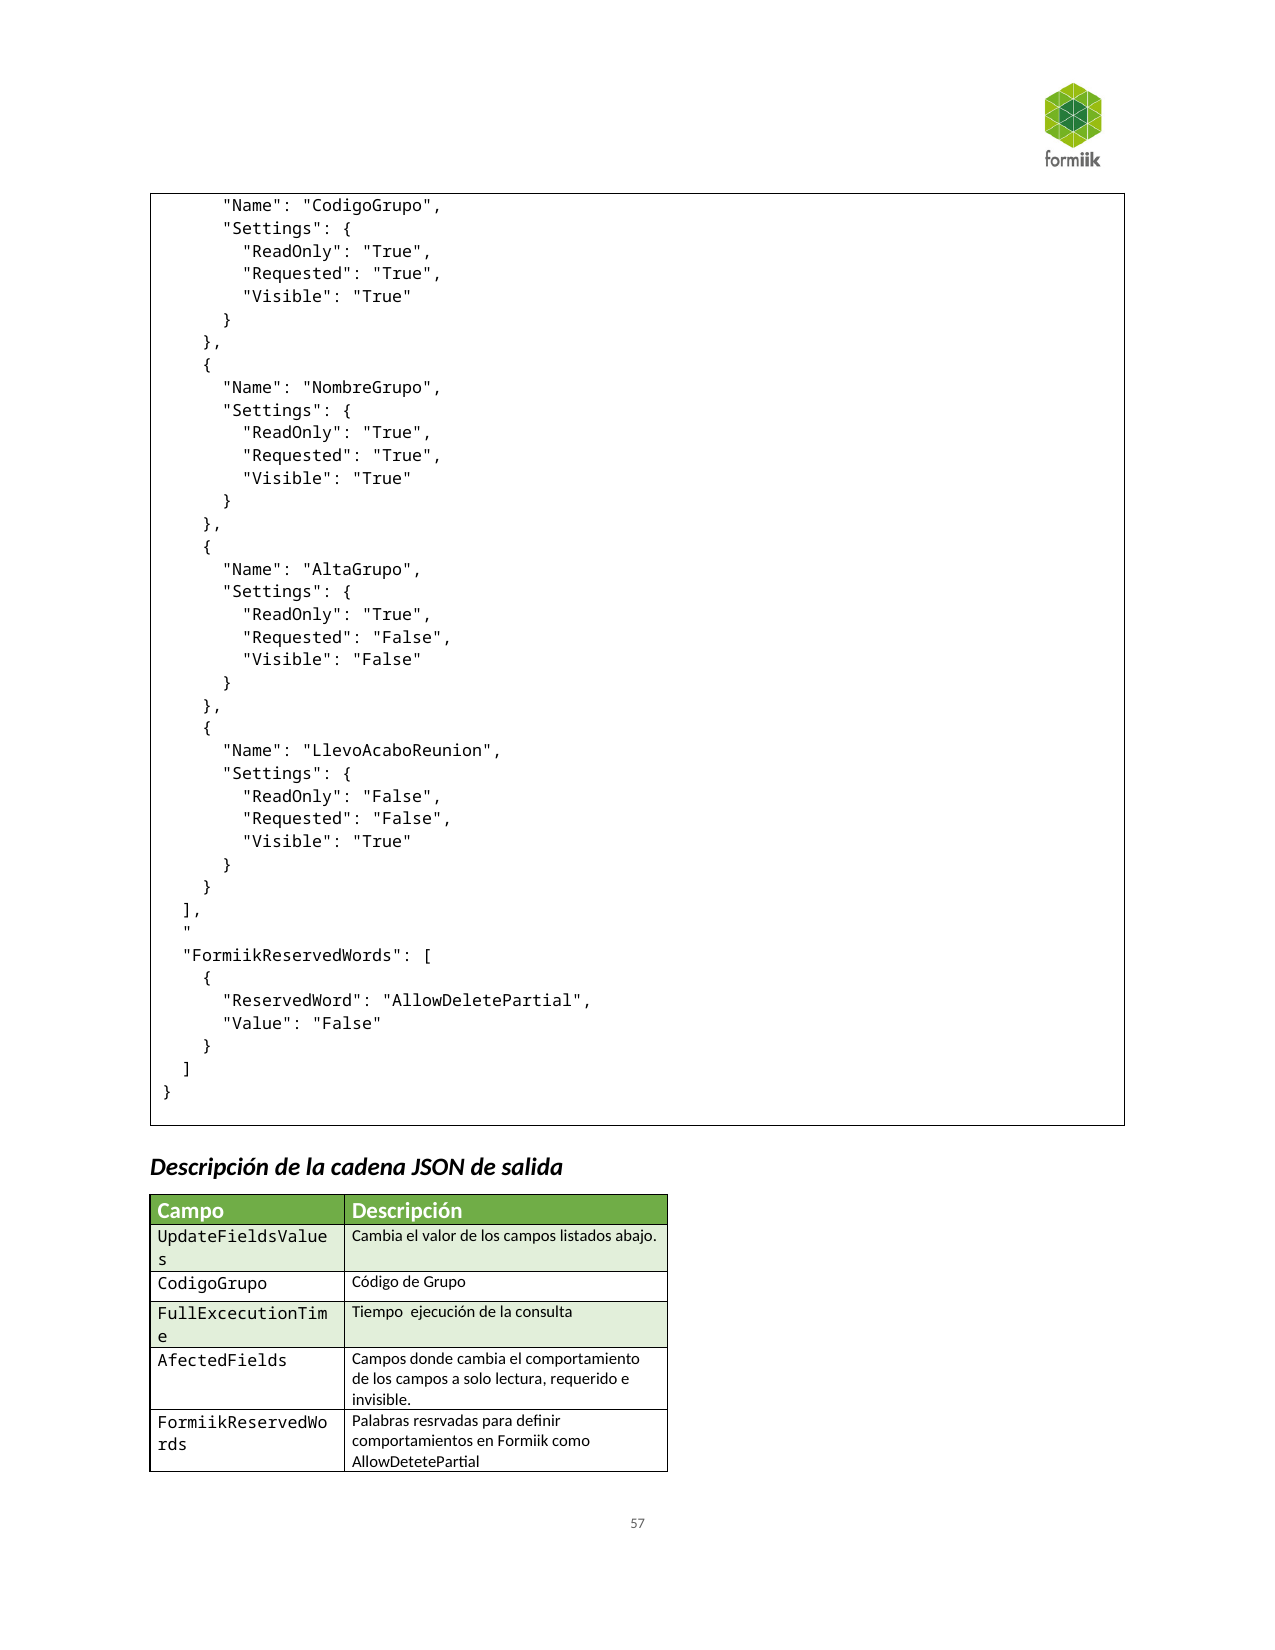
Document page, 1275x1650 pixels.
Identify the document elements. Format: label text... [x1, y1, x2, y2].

subtitle Descripción de la cadena JSON de salida [150, 1151, 1125, 1181]
table_cell FormiikReservedWords [151, 1410, 344, 1471]
table_cell Palabras resrvadas para definir comportamientos en Formiik como AllowDetetePartial [345, 1410, 667, 1471]
table_header Descripción [345, 1195, 667, 1224]
table_header Campo [151, 1195, 344, 1224]
table_cell Campos donde cambia el comportamiento de los campos a solo lectura, requerido e invisible. [345, 1348, 667, 1409]
picture [1020, 75, 1125, 181]
table_cell Cambia el valor de los campos listados abajo. [345, 1225, 667, 1271]
table_cell Tiempo ejecución de la consulta [345, 1302, 667, 1347]
table_cell AfectedFields [151, 1348, 344, 1409]
table_cell CodigoGrupo [151, 1272, 344, 1301]
table_cell UpdateFieldsValues [151, 1225, 344, 1271]
table_cell Código de Grupo [345, 1272, 667, 1301]
table_cell FullExcecutionTime [151, 1302, 344, 1347]
